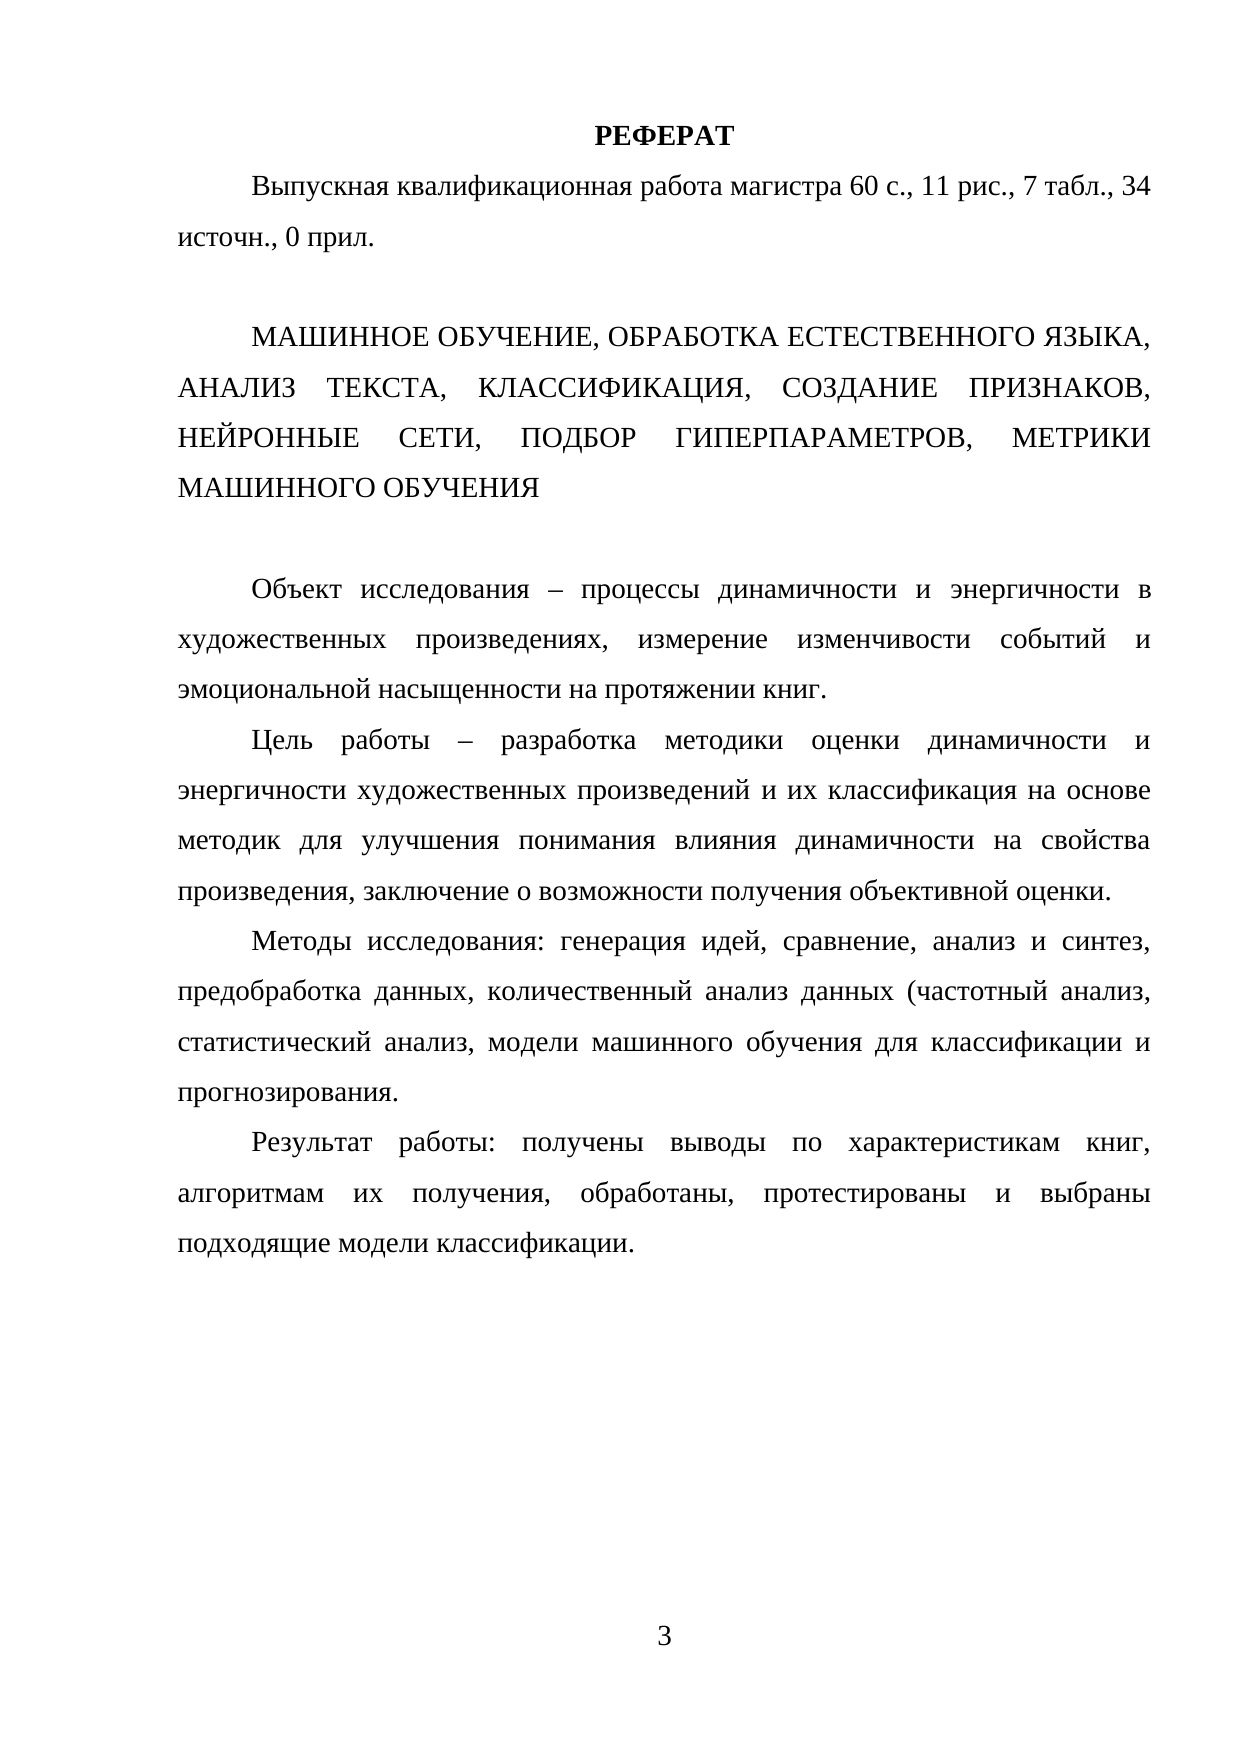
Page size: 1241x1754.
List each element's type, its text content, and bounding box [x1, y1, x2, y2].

text Выпускная квалификационная работа магистра 60 с., 11 рис., 7 табл., 34 источн., 0 прил. [177, 168, 1152, 252]
text МАШИННОЕ ОБУЧЕНИЕ, ОБРАБОТКА ЕСТЕСТВЕННОГО ЯЗЫКА, АНАЛИЗ ТЕКСТА, КЛАССИФИКАЦИЯ, СОЗДАНИЕ ПРИЗНАКОВ, НЕЙРОННЫЕ СЕТИ, ПОДБОР ГИПЕРПАРАМЕТРОВ, МЕТРИКИ МАШИННОГО ОБУЧЕНИЯ [177, 319, 1152, 504]
text Объект исследования – процессы динамичности и энергичности в художественных произведениях, измерение изменчивости событий и эмоциональной насыщенности на протяжении книг. [177, 571, 1152, 705]
text Результат работы: получены выводы по характеристикам книг, алгоритмам их получения, обработаны, протестированы и выбраны подходящие модели классификации. [177, 1124, 1152, 1258]
text Методы исследования: генерация идей, сравнение, анализ и синтез, предобработка данных, количественный анализ данных (частотный анализ, статистический анализ, модели машинного обучения для классификации и прогнозирования. [177, 923, 1152, 1108]
text Цель работы – разработка методики оценки динамичности и энергичности художественных произведений и их классификация на основе методик для улучшения понимания влияния динамичности на свойства произведения, заключение о возможности получения объективной оценки. [177, 722, 1152, 906]
text РЕФЕРАТ [177, 118, 1152, 152]
